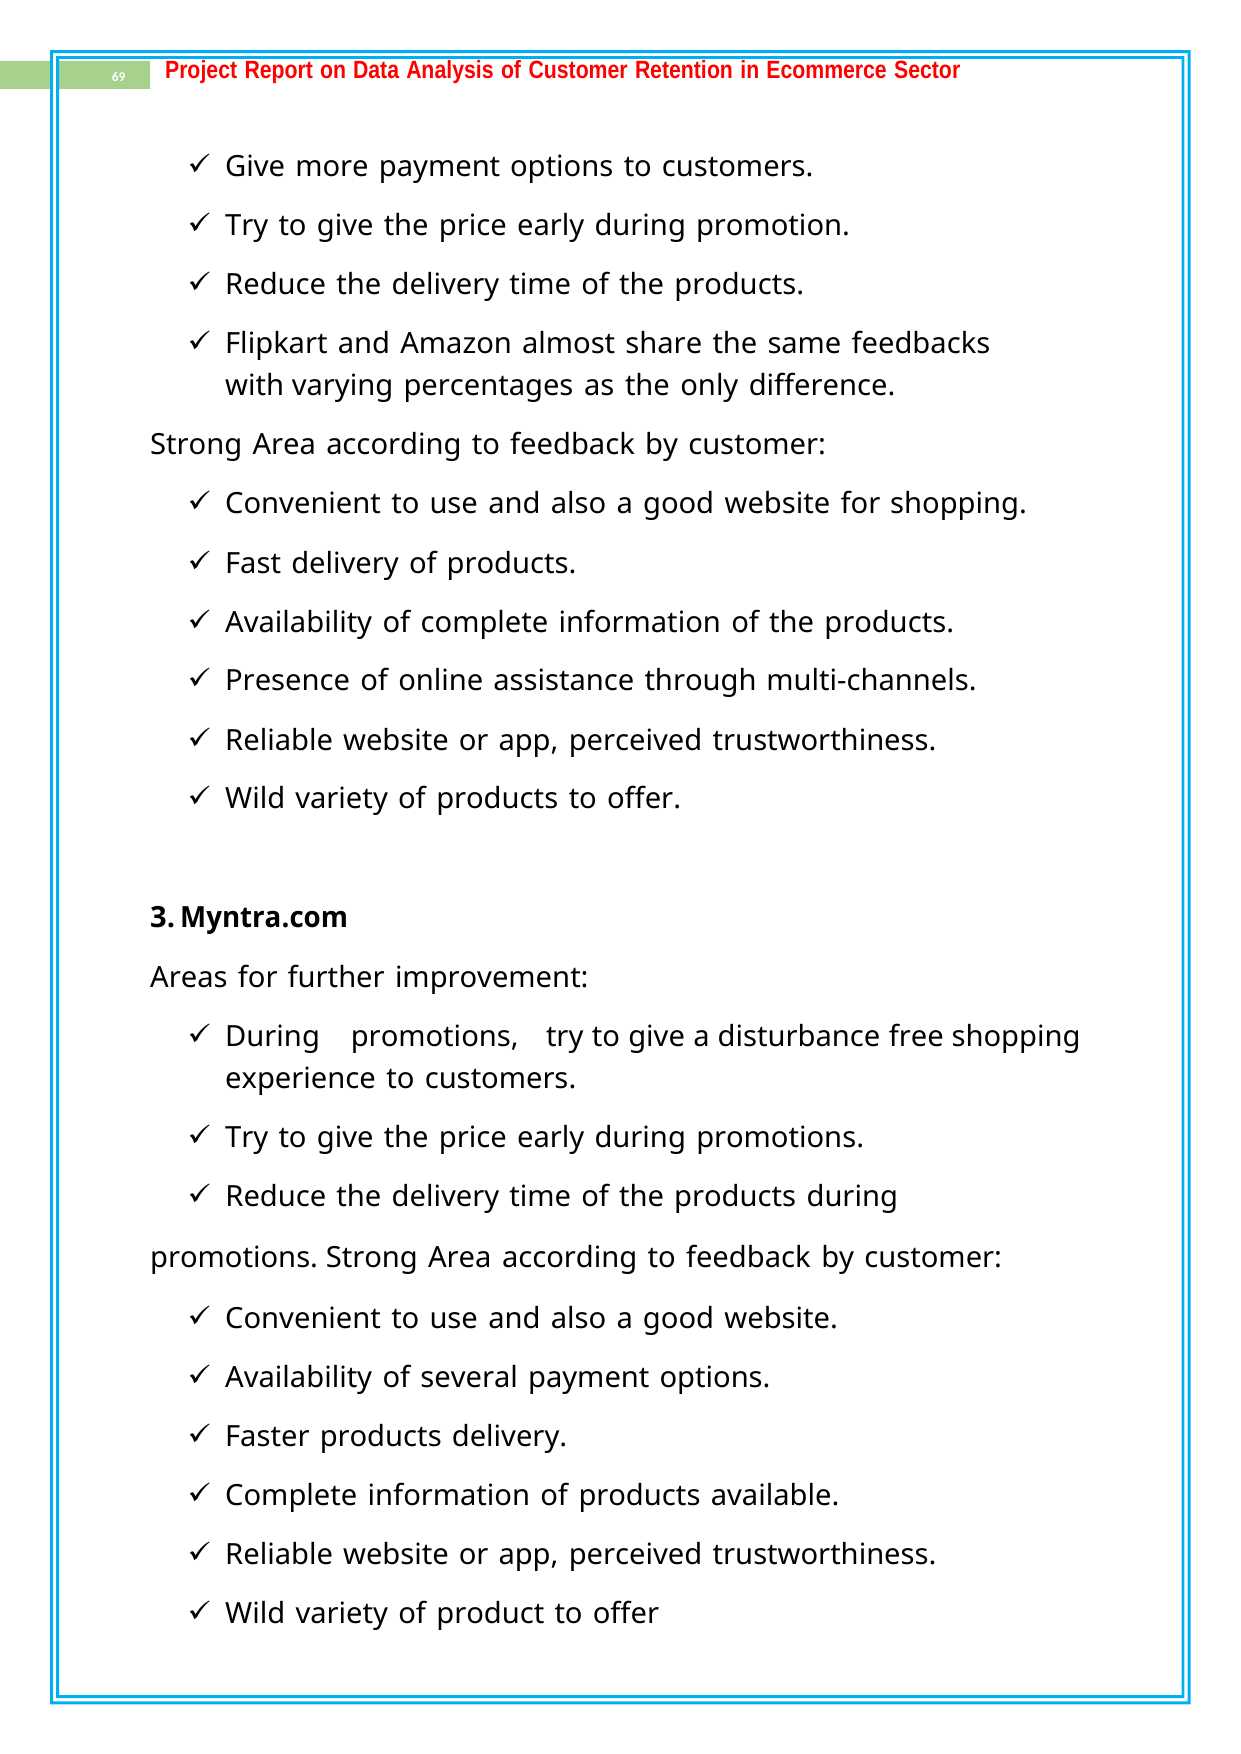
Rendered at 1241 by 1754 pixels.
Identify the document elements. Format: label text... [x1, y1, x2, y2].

text Strong Area according to feedback by customer: [150, 424, 1134, 463]
list Availability of several payment options. [187, 1356, 1134, 1396]
list Presence of online assistance through multi-channels. [187, 660, 1134, 699]
list Try to give the price early during promotion. [187, 204, 1134, 244]
list Try to give the price early during promotions. [187, 1116, 1134, 1156]
list Convenient to use and also a good website for shopping. [187, 483, 1134, 522]
list Reduce the delivery time of the products during promotions. Strong Area according to feedback by customer: [150, 1175, 1009, 1276]
list Availability of complete information of the products. [187, 601, 1134, 641]
list Give more payment options to customers. [187, 146, 1134, 185]
list Flipkart and Amazon almost share the same feedbacks with varying percentages as the only difference. [187, 322, 1008, 404]
list Reduce the delivery time of the products. [187, 264, 1134, 303]
list Fast delivery of products. [187, 542, 1134, 582]
list Reliable website or app, perceived trustworthiness. [187, 1533, 1134, 1573]
list Project Report on Data Analysis of Customer Retention in Ecommerce Sector [112, 55, 1134, 84]
list Reliable website or app, perceived trustworthiness. [187, 719, 1134, 758]
list During promotions, try to give a disturbance free shopping experience to customers. [187, 1015, 1090, 1097]
list Complete information of products available. [187, 1474, 1134, 1514]
list Wild variety of products to offer. [187, 778, 1134, 817]
text Areas for further improvement: [150, 956, 1134, 996]
subtitle Myntra.com [150, 897, 1134, 936]
list Convenient to use and also a good website. [187, 1297, 1134, 1337]
list Wild variety of product to offer [187, 1592, 1134, 1632]
list Faster products delivery. [187, 1415, 1134, 1455]
